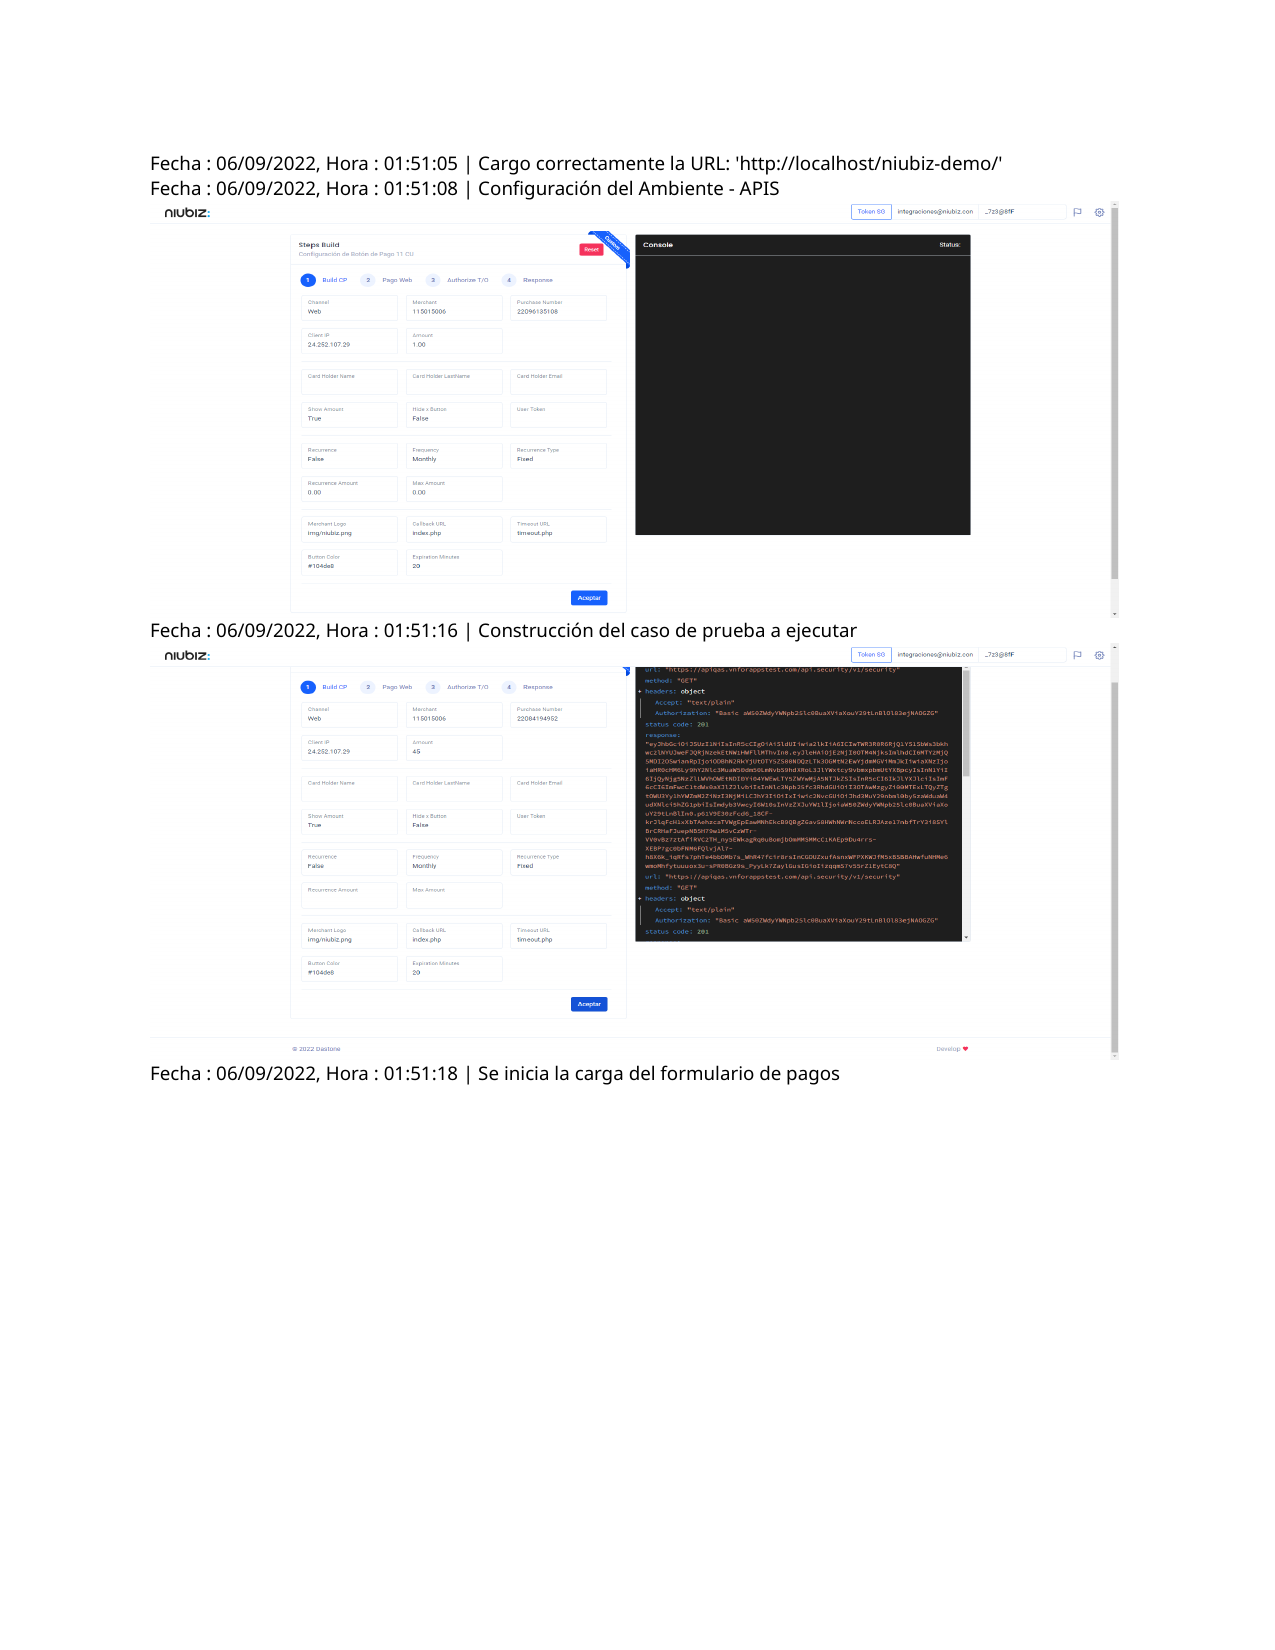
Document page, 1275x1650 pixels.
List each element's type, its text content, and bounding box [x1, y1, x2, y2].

picture [150, 175, 1119, 593]
